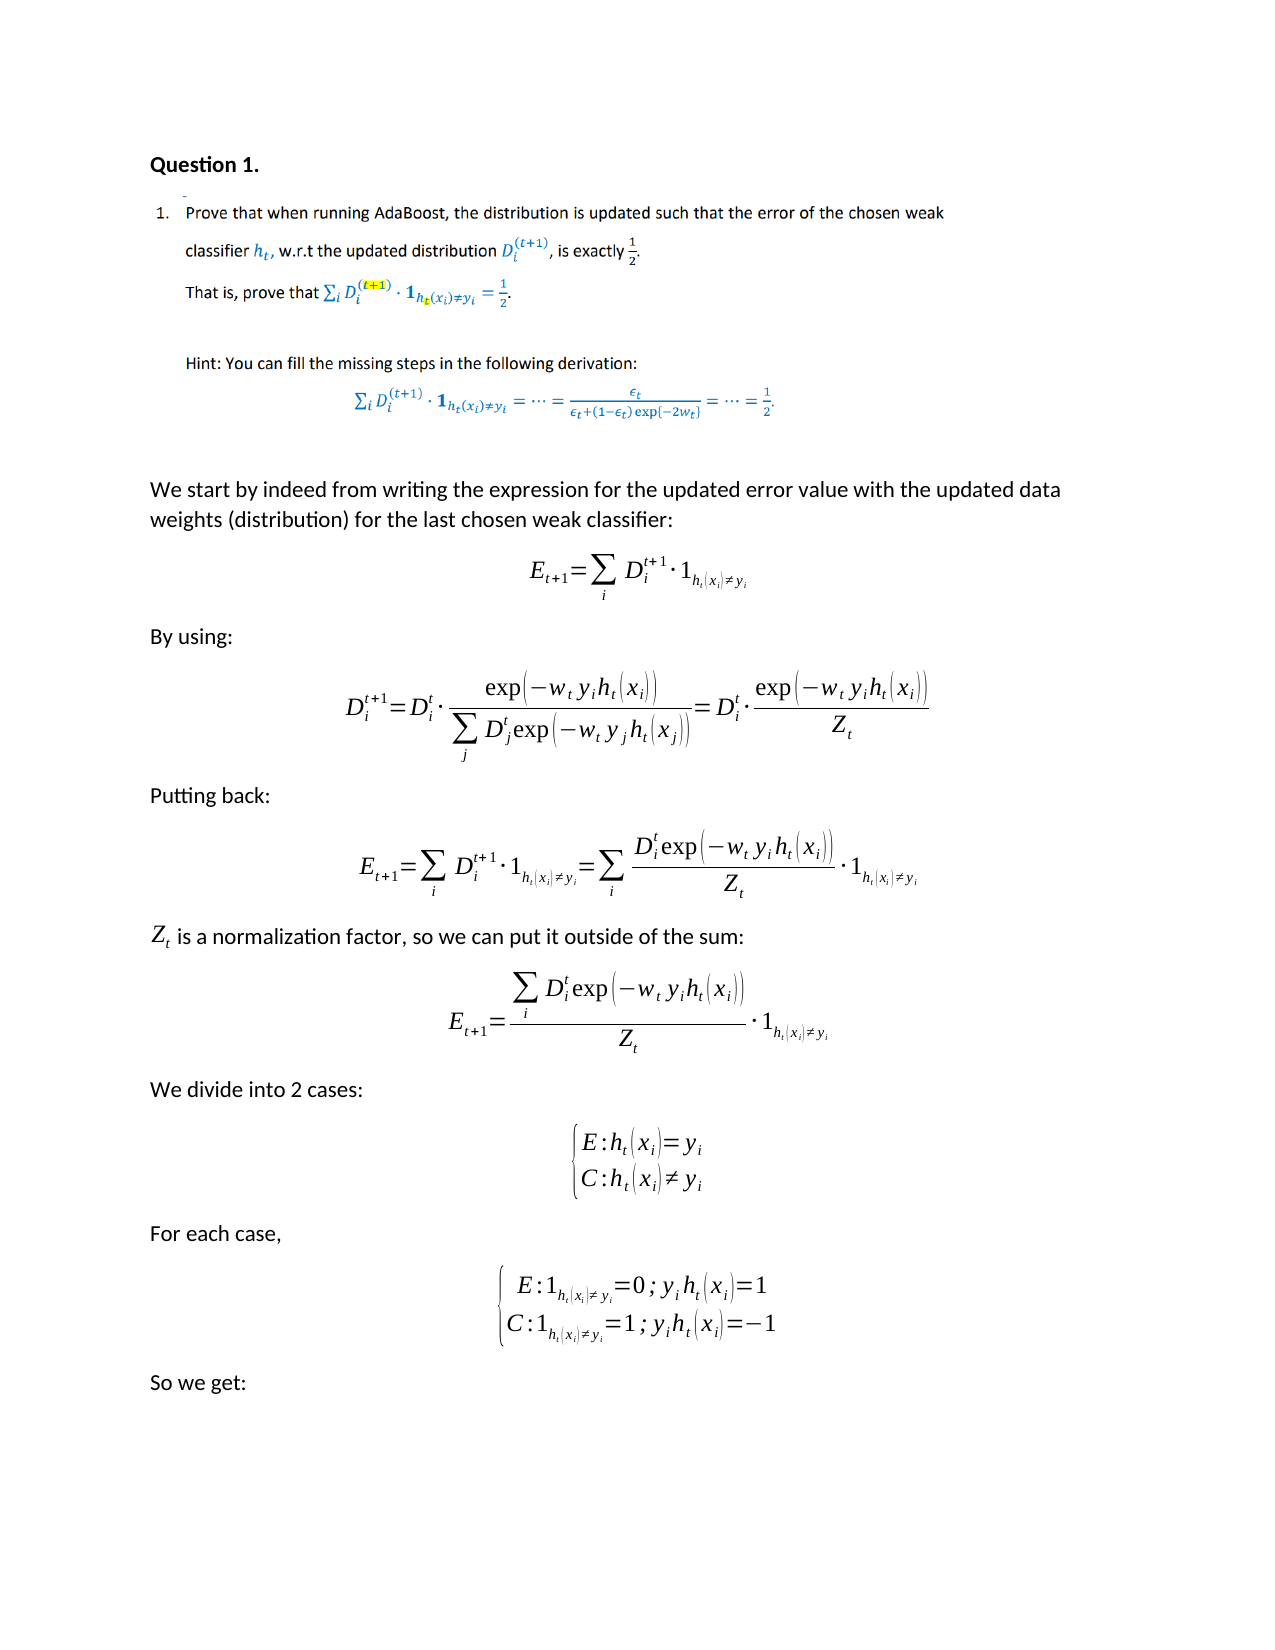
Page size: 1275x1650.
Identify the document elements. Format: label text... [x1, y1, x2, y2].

text Question 1. [150, 150, 1125, 178]
text We start by indeed from writing the expression for the updated error value with the updated data weights (distribution) for the last chosen weak classifier: [150, 475, 1125, 533]
text We divide into 2 cases: [150, 1075, 1125, 1103]
text So we get: [150, 1368, 1125, 1396]
picture [150, 196, 962, 456]
text By using: [150, 622, 1125, 650]
text is a normalization factor, so we can put it outside of the sum: [150, 920, 1125, 952]
text Putting back: [150, 781, 1125, 809]
text For each case, [150, 1219, 1125, 1247]
